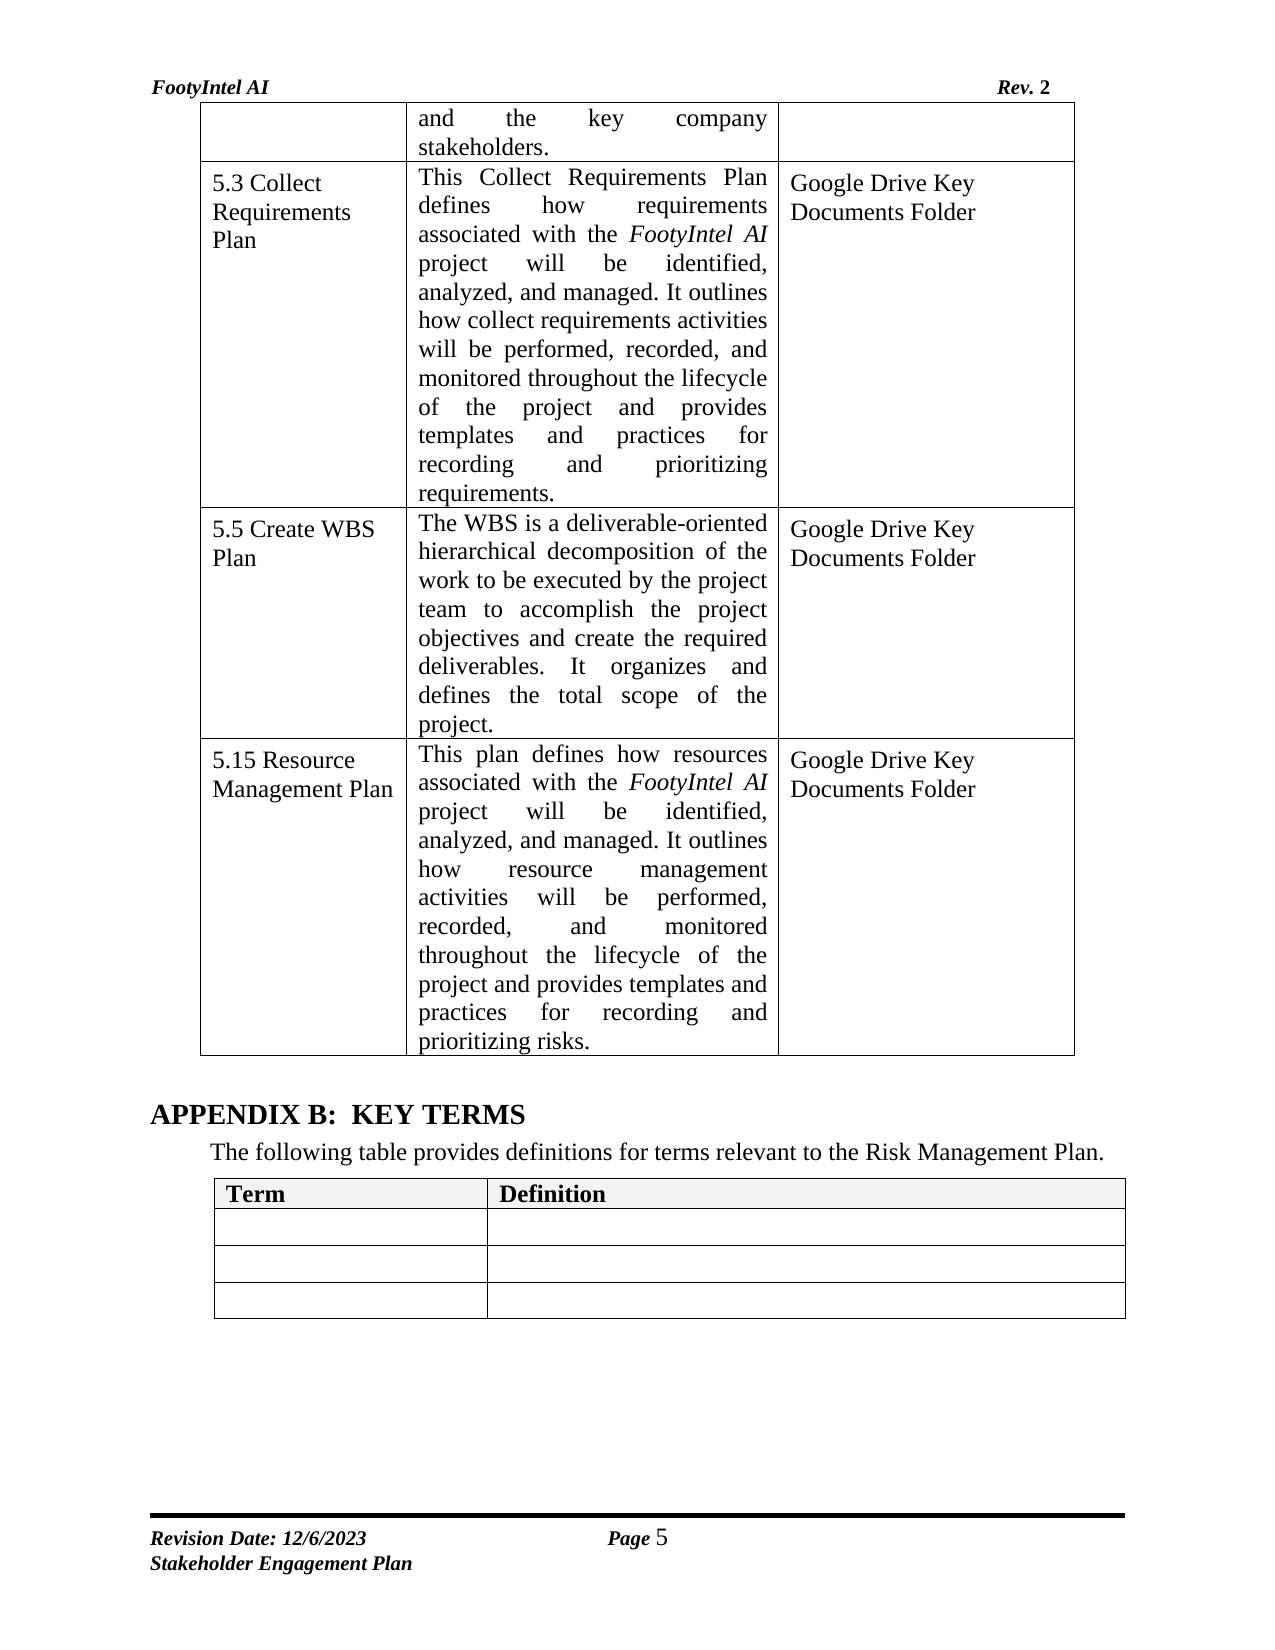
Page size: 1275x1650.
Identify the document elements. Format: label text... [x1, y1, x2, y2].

table_cell 5.15 Resource Management Plan [201, 739, 406, 1055]
table_cell Google Drive Key Documents Folder [779, 162, 1074, 507]
table_cell This Collect Requirements Plan defines how requirements associated with the FootyIntel AI project will be identified, analyzed, and managed. It outlines how collect requirements activities will be performed, recorded, and monitored throughout the lifecycle of the project and provides templates and practices for recording and prioritizing requirements. [407, 162, 778, 507]
table_cell This plan defines how resources associated with the FootyIntel AI project will be identified, analyzed, and managed. It outlines how resource management activities will be performed, recorded, and monitored throughout the lifecycle of the project and provides templates and practices for recording and prioritizing risks. [407, 739, 778, 1055]
table_cell [215, 1246, 487, 1282]
table_cell [488, 1209, 1125, 1245]
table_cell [201, 103, 406, 161]
table_cell [215, 1209, 487, 1245]
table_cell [779, 103, 1074, 161]
table_cell [215, 1283, 487, 1318]
table_cell [488, 1283, 1125, 1318]
text APPENDIX B: KEY TERMS [150, 1097, 1125, 1131]
table_cell 5.5 Create WBS Plan [201, 508, 406, 738]
table_cell Google Drive Key Documents Folder [779, 739, 1074, 1055]
table_cell [488, 1246, 1125, 1282]
text The following table provides definitions for terms relevant to the Risk Management Plan. [210, 1137, 1125, 1166]
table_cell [407, 103, 778, 161]
table_header Term [215, 1179, 487, 1208]
table_header Definition [488, 1179, 1125, 1208]
table_cell 5.3 Collect Requirements Plan [201, 162, 406, 507]
table_cell The WBS is a deliverable-oriented hierarchical decomposition of the work to be executed by the project team to accomplish the project objectives and create the required deliverables. It organizes and defines the total scope of the project. [407, 508, 778, 738]
table_cell Google Drive Key Documents Folder [779, 508, 1074, 738]
